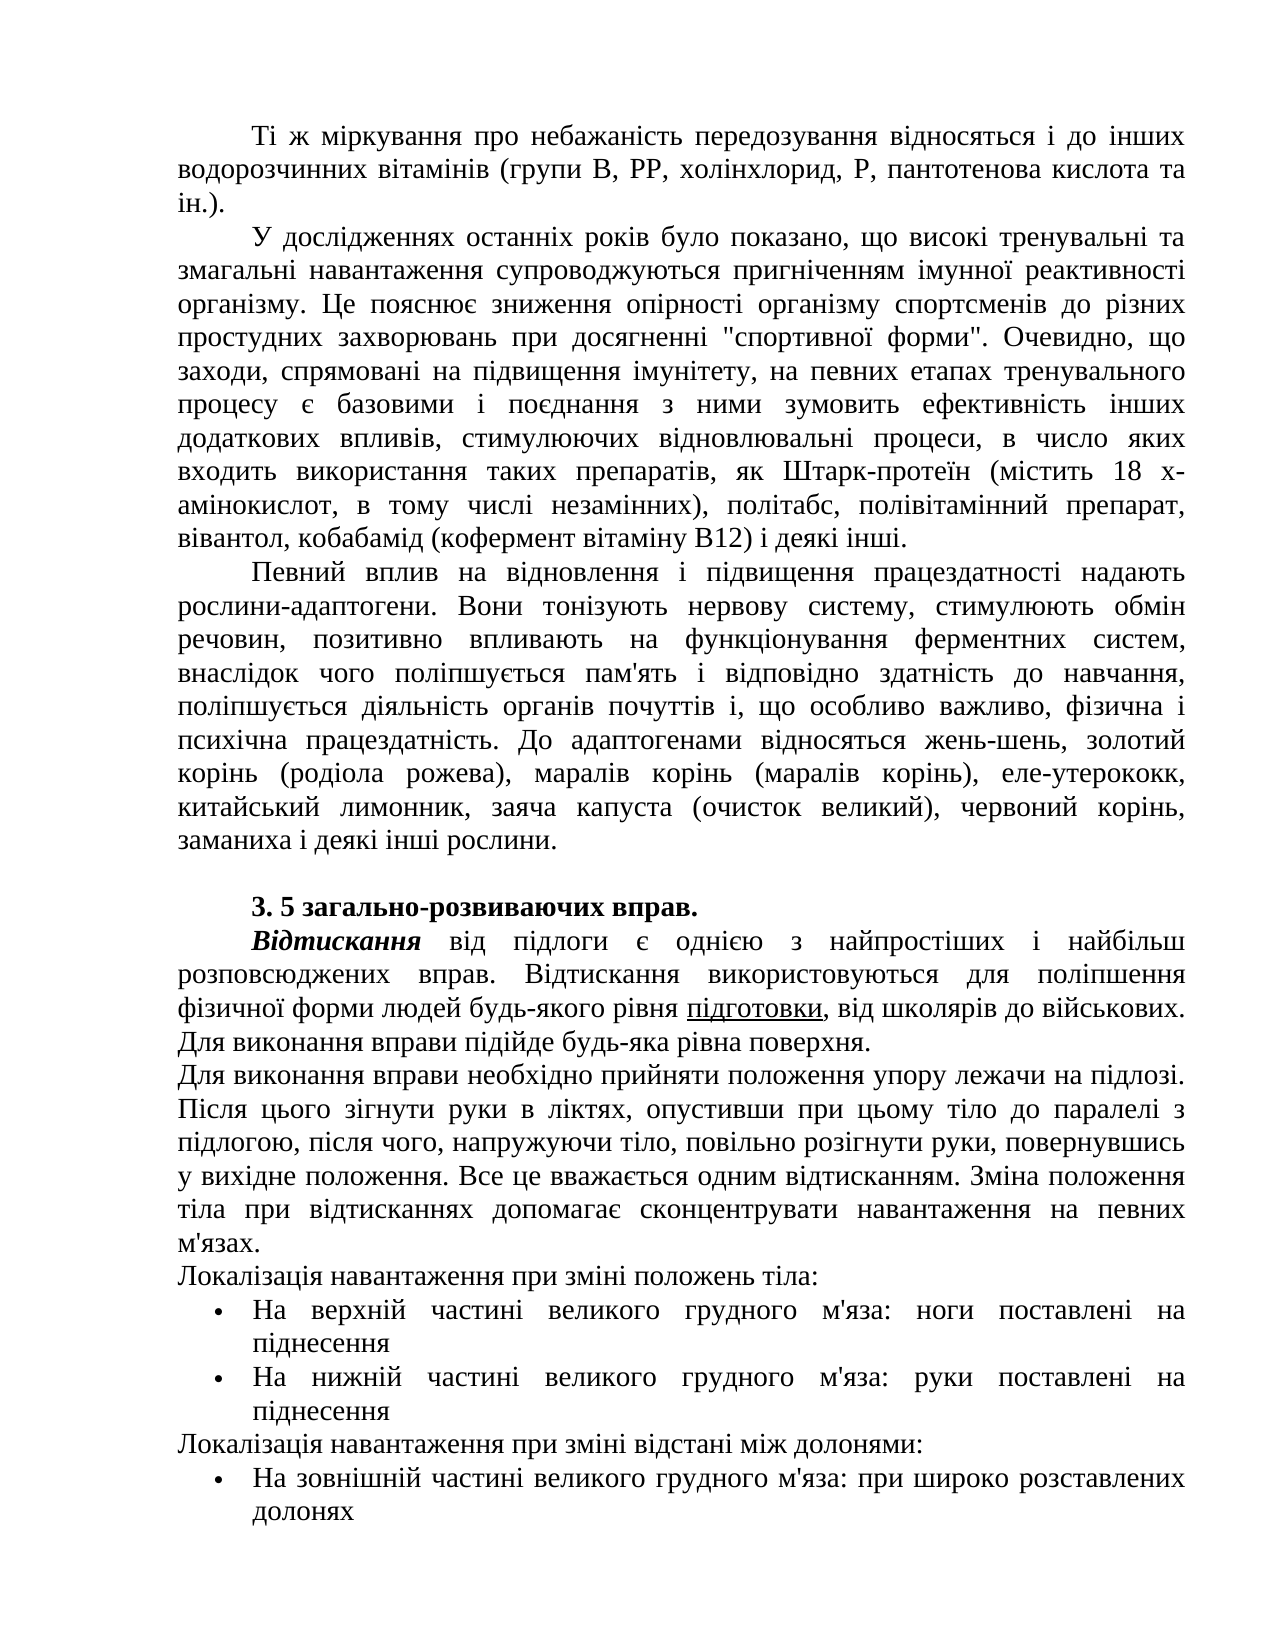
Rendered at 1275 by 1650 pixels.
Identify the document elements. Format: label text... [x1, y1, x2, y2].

text Локалізація навантаження при зміні положень тіла: [177, 1258, 1186, 1292]
list На верхній частині великого грудного м'яза: ноги поставлені на піднесення [215, 1292, 1186, 1359]
text Ті ж міркування про небажаність передозування відносяться і до інших водорозчинних вітамінів (групи В, РР, холінхлорид, Р, пантотенова кислота та ін.). [177, 118, 1186, 219]
list На зовнішній частині великого грудного м'яза: при широко розставлених долонях [215, 1460, 1186, 1527]
text У дослідженнях останніх років було показано, що високі тренувальні та змагальні навантаження супроводжуються пригніченням імунної реактивності організму. Це пояснює зниження опірності організму спортсменів до різних простудних захворювань при досягненні "спортивної форми". Очевидно, що заходи, спрямовані на підвищення імунітету, на певних етапах тренувального процесу є базовими і поєднання з ними зумовить ефективність інших додаткових впливів, стимулюючих відновлювальні процеси, в число яких входить використання таких препаратів, як Штарк-протеїн (містить 18 х-амінокислот, в тому числі незамінних), політабс, полівітамінний препарат, вівантол, кобабамід (кофермент вітаміну В12) і деякі інші. [177, 219, 1186, 554]
text Локалізація навантаження при зміні відстані між долонями: [177, 1426, 1186, 1460]
list На нижній частині великого грудного м'яза: руки поставлені на піднесення [215, 1359, 1186, 1426]
text Для виконання вправи необхідно прийняти положення упору лежачи на підлозі. Після цього зігнути руки в ліктях, опустивши при цьому тіло до паралелі з підлогою, після чого, напружуючи тіло, повільно розігнути руки, повернувшись у вихідне положення. Все це вважається одним відтисканням. Зміна положення тіла при відтисканнях допомагає сконцентрувати навантаження на певних м'язах. [177, 1057, 1186, 1258]
text Певний вплив на відновлення і підвищення працездатності надають рослини-адаптогени. Вони тонізують нервову систему, стимулюють обмін речовин, позитивно впливають на функціонування ферментних систем, внаслідок чого поліпшується пам'ять і відповідно здатність до навчання, поліпшується діяльність органів почуттів і, що особливо важливо, фізична і психічна працездатність. До адаптогенами відносяться жень-шень, золотий корінь (родіола рожева), маралів корінь (маралів корінь), еле-утерококк, китайський лимонник, заяча капуста (очисток великий), червоний корінь, заманиха і деякі інші рослини. [177, 554, 1186, 856]
text 3. 5 загально-розвиваючих вправ. [177, 889, 1186, 923]
text Відтискання від підлоги є однією з найпростіших і найбільш розповсюджених вправ. Відтискання використовуються для поліпшення фізичної форми людей будь-якого рівня підготовки, від школярів до військових. Для виконання вправи підійде будь-яка рівна поверхня. [177, 923, 1186, 1057]
